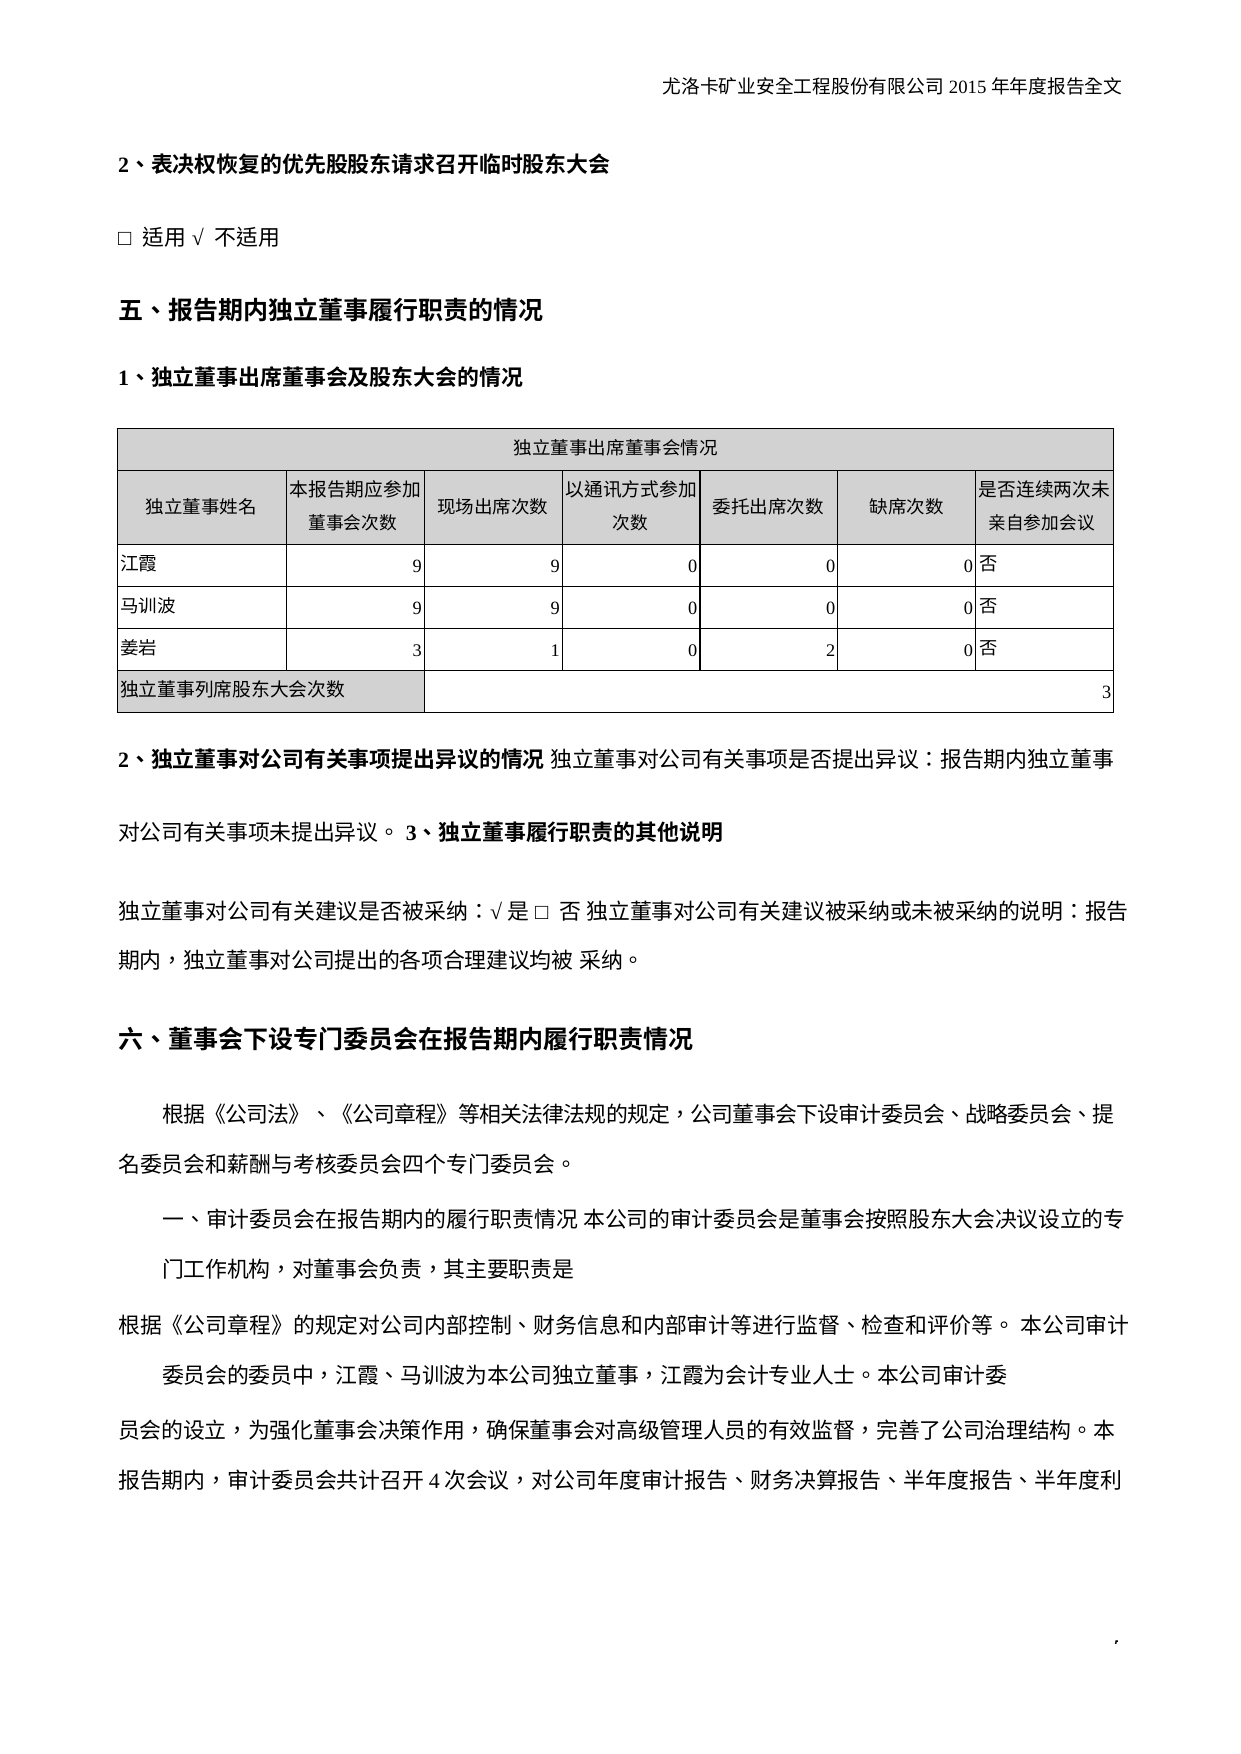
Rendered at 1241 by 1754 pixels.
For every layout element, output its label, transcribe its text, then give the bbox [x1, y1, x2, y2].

subtitle 2、表决权恢复的优先股股东请求召开临时股东大会 [118, 149, 1134, 179]
text 根据《公司章程》的规定对公司内部控制、财务信息和内部审计等进行监督、检查和评价等。 本公司审计委员会的委员中，江霞、马训波为本公司独立董事，江霞为会计专业人士。本公司审计委 [118, 1309, 1134, 1389]
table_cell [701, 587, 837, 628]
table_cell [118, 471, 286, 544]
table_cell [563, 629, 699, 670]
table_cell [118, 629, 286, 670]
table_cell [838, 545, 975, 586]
text 一、审计委员会在报告期内的履行职责情况 本公司的审计委员会是董事会按照股东大会决议设立的专门工作机构，对董事会负责，其主要职责是 [162, 1204, 1134, 1284]
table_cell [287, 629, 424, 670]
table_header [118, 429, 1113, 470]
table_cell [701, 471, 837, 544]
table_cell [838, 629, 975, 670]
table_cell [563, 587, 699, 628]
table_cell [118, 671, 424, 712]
subtitle 五、报告期内独立董事履行职责的情况 [118, 293, 1134, 327]
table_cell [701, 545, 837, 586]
subtitle 1、独立董事出席董事会及股东大会的情况 [118, 362, 1134, 392]
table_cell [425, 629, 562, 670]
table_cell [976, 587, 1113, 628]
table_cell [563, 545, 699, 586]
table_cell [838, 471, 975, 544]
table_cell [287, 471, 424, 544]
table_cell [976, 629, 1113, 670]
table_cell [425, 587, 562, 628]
text 根据《公司法》、《公司章程》等相关法律法规的规定，公司董事会下设审计委员会、战略委员会、提 名委员会和薪酬与考核委员会四个专门委员会。 [118, 1099, 1134, 1179]
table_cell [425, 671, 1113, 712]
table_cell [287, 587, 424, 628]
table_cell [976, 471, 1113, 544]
text 员会的设立，为强化董事会决策作用，确保董事会对高级管理人员的有效监督，完善了公司治理结构。本 报告期内，审计委员会共计召开4次会议，对公司年度审计报告、财务决算报告、半年度报告、半年度利 [118, 1415, 1134, 1494]
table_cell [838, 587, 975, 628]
text □ 适用 √ 不适用 [118, 222, 1134, 252]
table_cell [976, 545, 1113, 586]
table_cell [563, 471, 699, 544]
subtitle 六、董事会下设专门委员会在报告期内履行职责情况 [118, 1021, 1134, 1056]
text 2、独立董事对公司有关事项提出异议的情况 独立董事对公司有关事项是否提出异议：报告期内独立董事对公司有关事项未提出异议。 3、独立董事履行职责的其他说明 [118, 743, 1134, 846]
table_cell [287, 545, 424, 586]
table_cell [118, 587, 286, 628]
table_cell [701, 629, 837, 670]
text 独立董事对公司有关建议是否被采纳：√ 是 □ 否 独立董事对公司有关建议被采纳或未被采纳的说明：报告期内，独立董事对公司提出的各项合理建议均被 采纳。 [118, 896, 1134, 975]
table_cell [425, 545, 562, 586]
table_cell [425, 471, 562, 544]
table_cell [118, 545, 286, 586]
